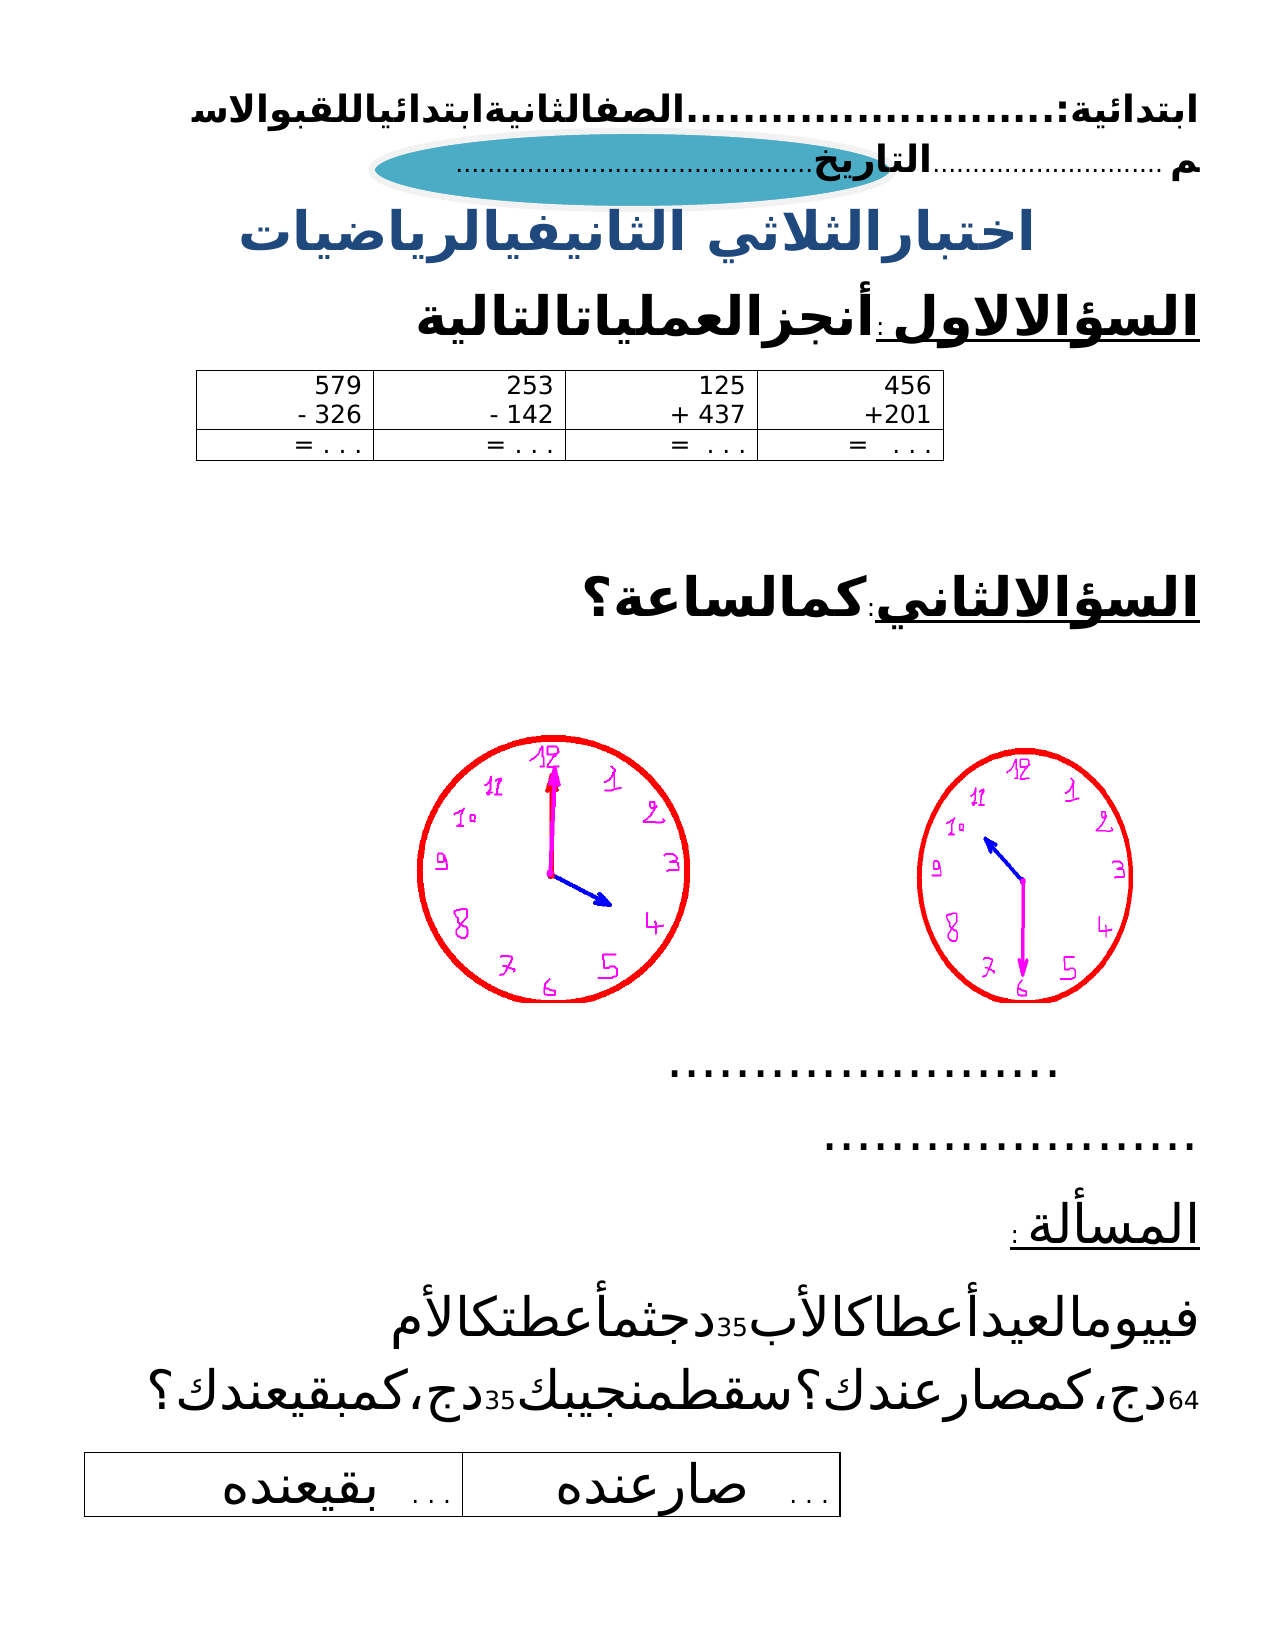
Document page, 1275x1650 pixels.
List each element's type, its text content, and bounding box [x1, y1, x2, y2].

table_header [463, 1453, 839, 1516]
picture [237, 659, 1200, 1003]
table_cell . . . = [758, 430, 943, 459]
text ابتدائية:..........................الصفالثانيةابتدائياللقبوالاسم .............................التاريخ............................................. [75, 87, 1200, 181]
table_cell . . . = [374, 430, 565, 459]
table_header 579 326 - [197, 371, 373, 429]
text فييومالعيدأعطاكالأب35دجثمأعطتكالأم64دج،كمصارعندك؟سقطمنجيبك35دج،كمبقيعندك؟ [75, 1286, 1200, 1422]
text المسألة : [75, 1193, 1200, 1256]
table_header 456 201+ [758, 371, 943, 429]
table_header 125 437 + [566, 371, 757, 429]
text ....................... ...................... [75, 1028, 1200, 1163]
table_header 253 142 - [374, 371, 565, 429]
text السؤالالثاني:كمالساعة؟ [75, 566, 1200, 629]
table_cell . . . = [566, 430, 757, 459]
text اختبارالثلاثي الثانيفيالرياضيات [75, 200, 1200, 263]
text السؤالالاول :أنجزالعملياتالتالية [75, 285, 1200, 348]
table_cell . . . = [197, 430, 373, 459]
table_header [85, 1453, 462, 1516]
